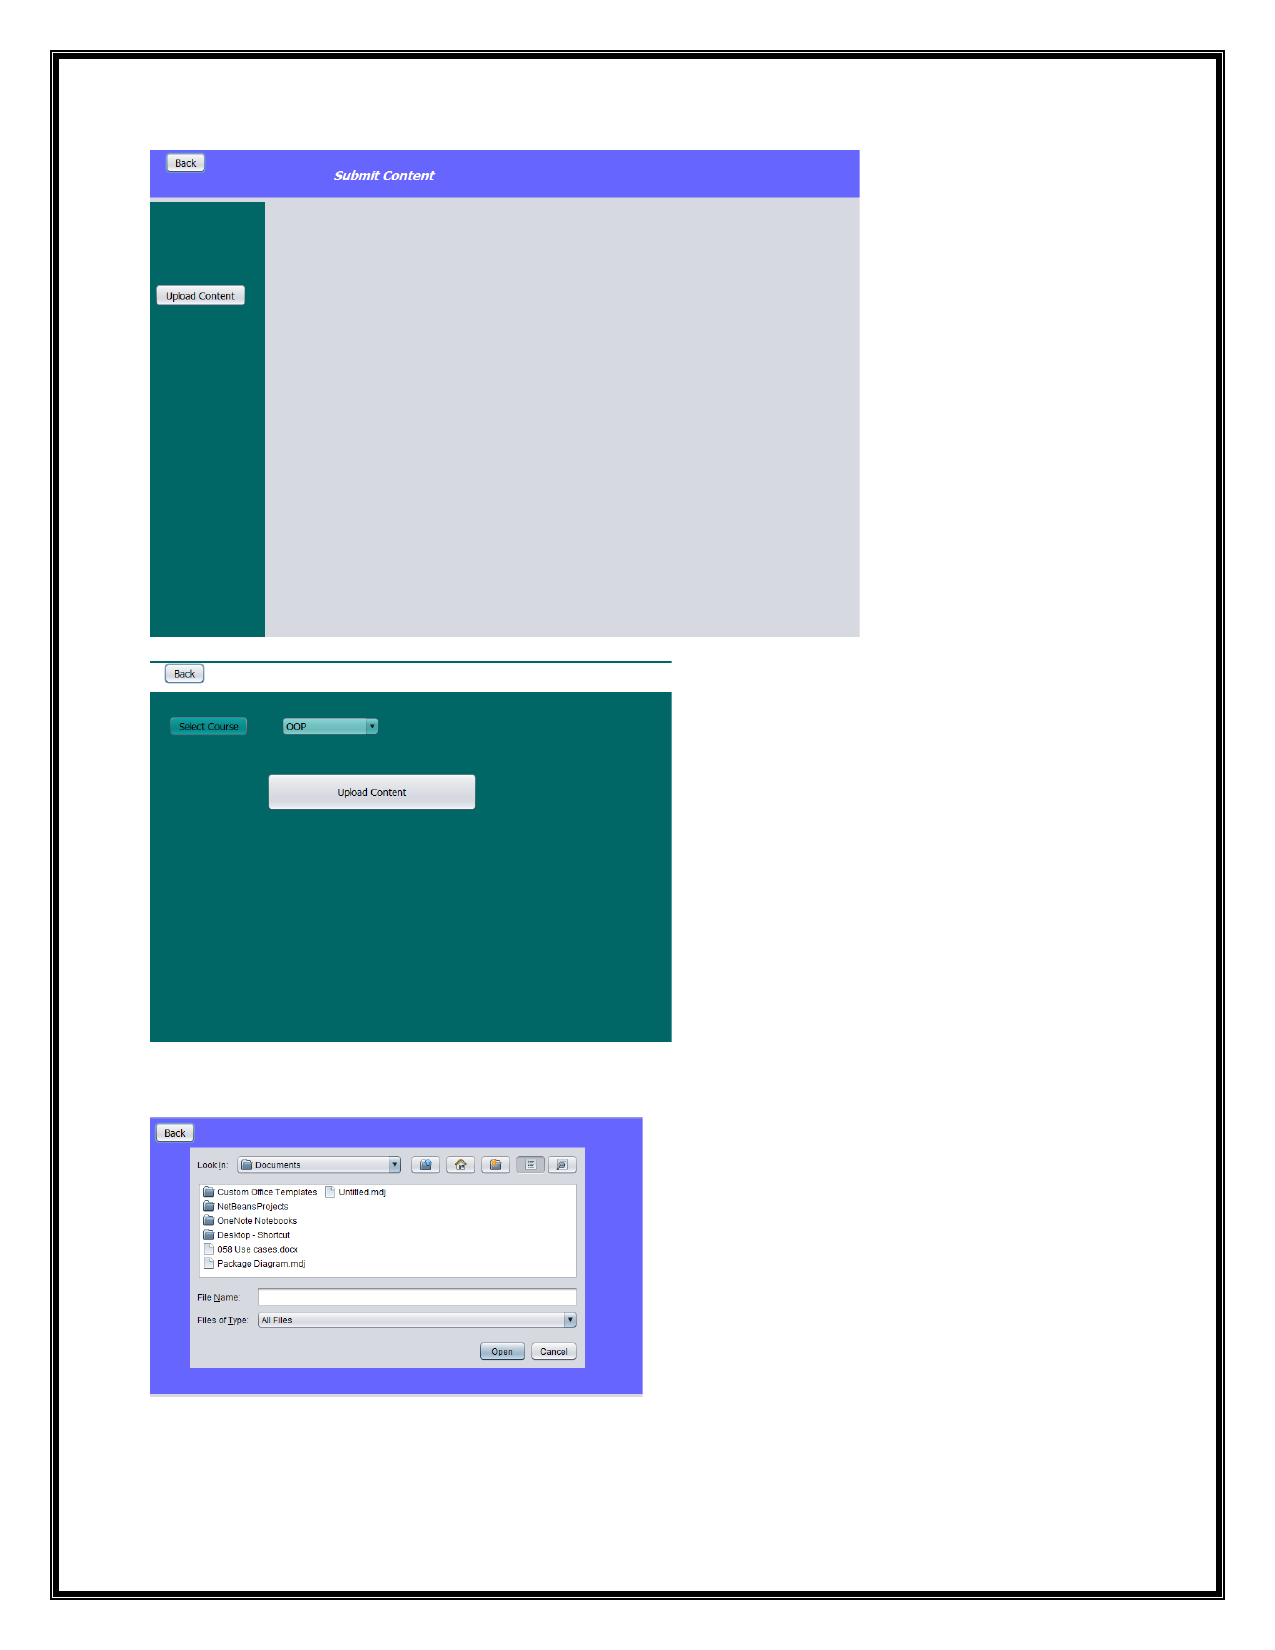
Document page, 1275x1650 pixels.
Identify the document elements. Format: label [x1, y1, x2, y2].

picture [150, 1117, 643, 1397]
picture [150, 150, 860, 637]
picture [150, 661, 672, 1042]
